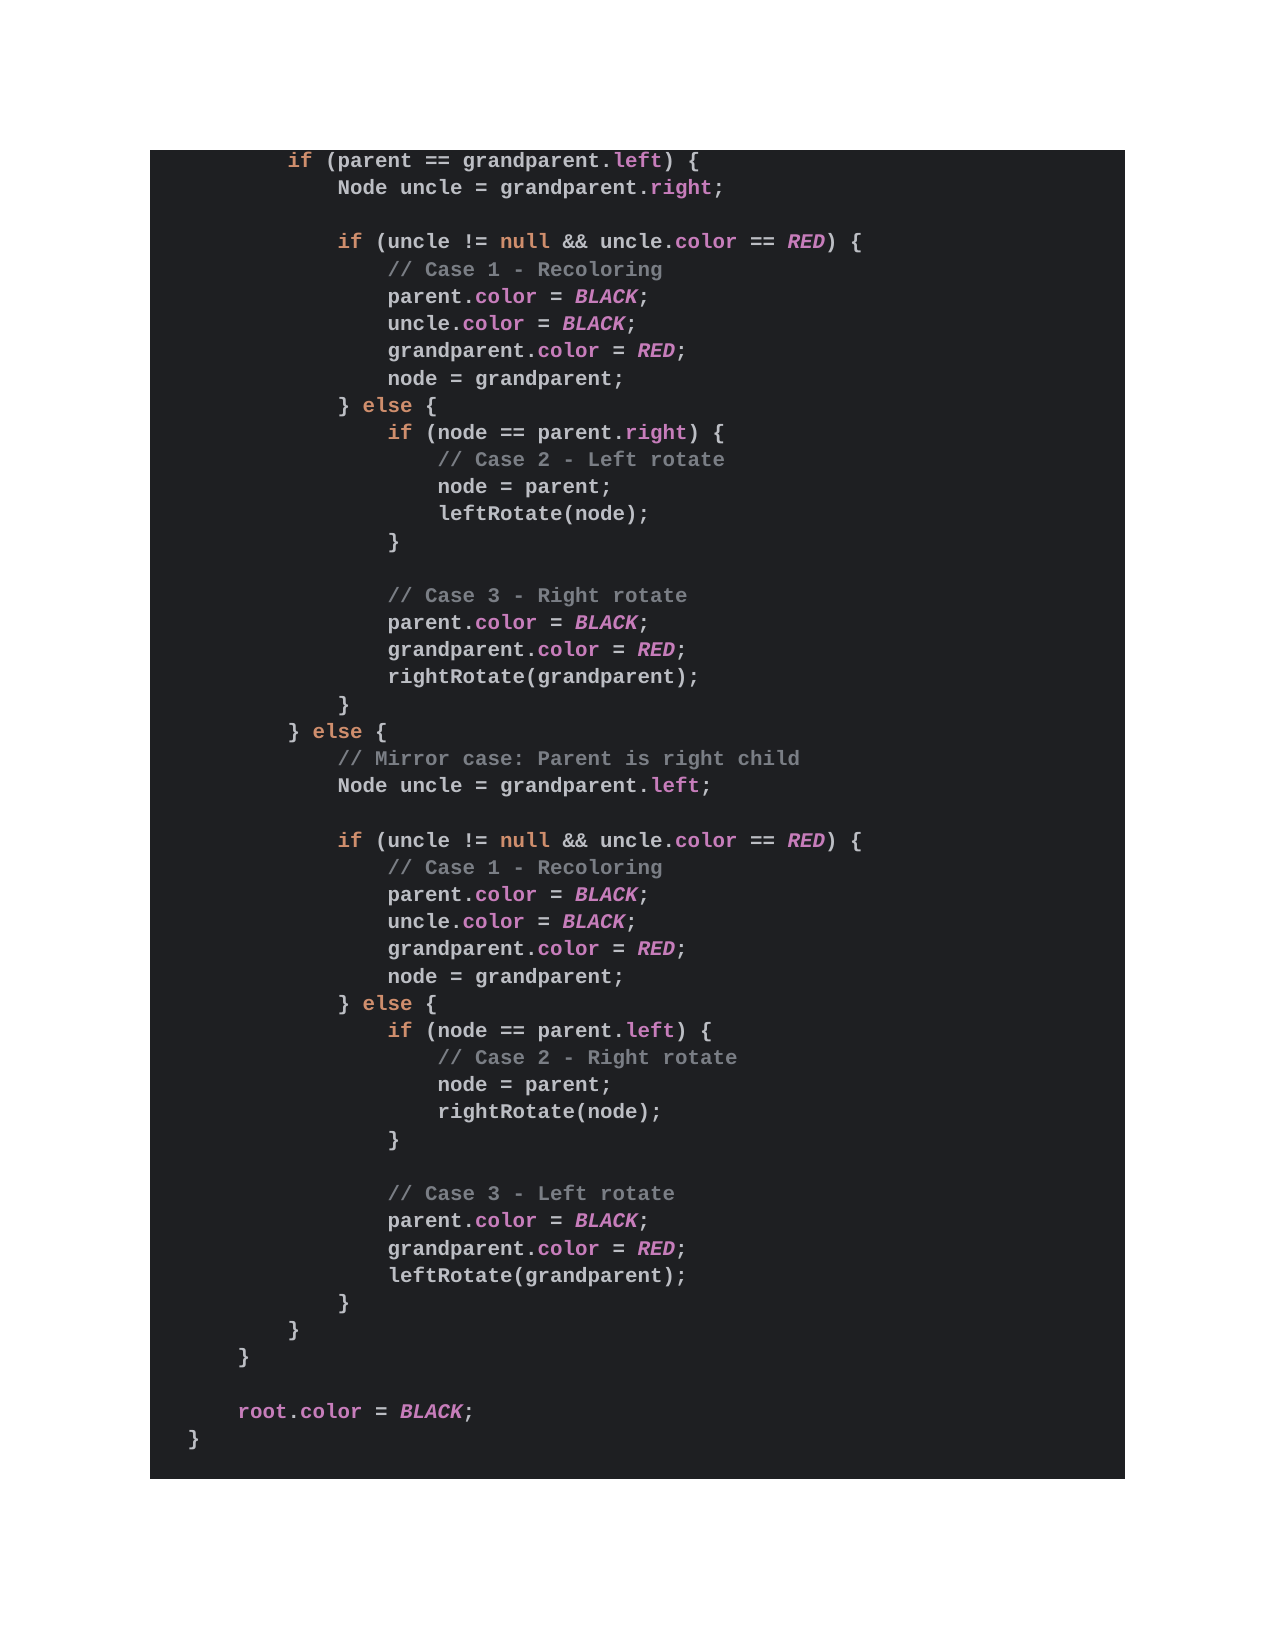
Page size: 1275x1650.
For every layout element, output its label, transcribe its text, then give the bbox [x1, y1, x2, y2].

text Node uncle = grandparent.right; [150, 177, 1125, 201]
text if (node == parent.left) { [150, 1020, 1125, 1044]
text } [150, 1292, 1125, 1316]
text } [150, 1319, 1125, 1343]
text // Case 3 - Left rotate [150, 1183, 1125, 1207]
text if (parent == grandparent.left) { [150, 150, 1125, 174]
text node = grandparent; [150, 367, 1125, 391]
text // Case 3 - Right rotate [150, 585, 1125, 609]
text parent.color = BLACK; [150, 884, 1125, 908]
text if (uncle != null && uncle.color == RED) { [150, 232, 1125, 255]
text // Case 1 - Recoloring [150, 259, 1125, 282]
text parent.color = BLACK; [150, 612, 1125, 636]
text // Case 1 - Recoloring [150, 857, 1125, 881]
text } [150, 1346, 1125, 1370]
text } else { [150, 721, 1125, 744]
text rightRotate(node); [150, 1102, 1125, 1125]
text root.color = BLACK; [150, 1401, 1125, 1424]
text uncle.color = BLACK; [150, 911, 1125, 935]
text } else { [150, 993, 1125, 1016]
text // Case 2 - Right rotate [150, 1047, 1125, 1071]
text rightRotate(grandparent); [150, 667, 1125, 690]
text if (uncle != null && uncle.color == RED) { [150, 830, 1125, 853]
text grandparent.color = RED; [150, 340, 1125, 364]
text grandparent.color = RED; [150, 639, 1125, 663]
text } [150, 1129, 1125, 1152]
text node = grandparent; [150, 966, 1125, 989]
text // Case 2 - Left rotate [150, 449, 1125, 473]
text } [150, 694, 1125, 717]
text parent.color = BLACK; [150, 286, 1125, 309]
text } else { [150, 395, 1125, 418]
text leftRotate(node); [150, 503, 1125, 527]
text // Mirror case: Parent is right child [150, 748, 1125, 772]
text Node uncle = grandparent.left; [150, 775, 1125, 799]
text leftRotate(grandparent); [150, 1265, 1125, 1288]
text node = parent; [150, 1074, 1125, 1098]
text node = parent; [150, 476, 1125, 500]
text } [150, 531, 1125, 554]
text parent.color = BLACK; [150, 1210, 1125, 1234]
text grandparent.color = RED; [150, 1237, 1125, 1261]
text uncle.color = BLACK; [150, 313, 1125, 337]
text grandparent.color = RED; [150, 938, 1125, 962]
text if (node == parent.right) { [150, 422, 1125, 446]
text } [150, 1428, 1125, 1451]
